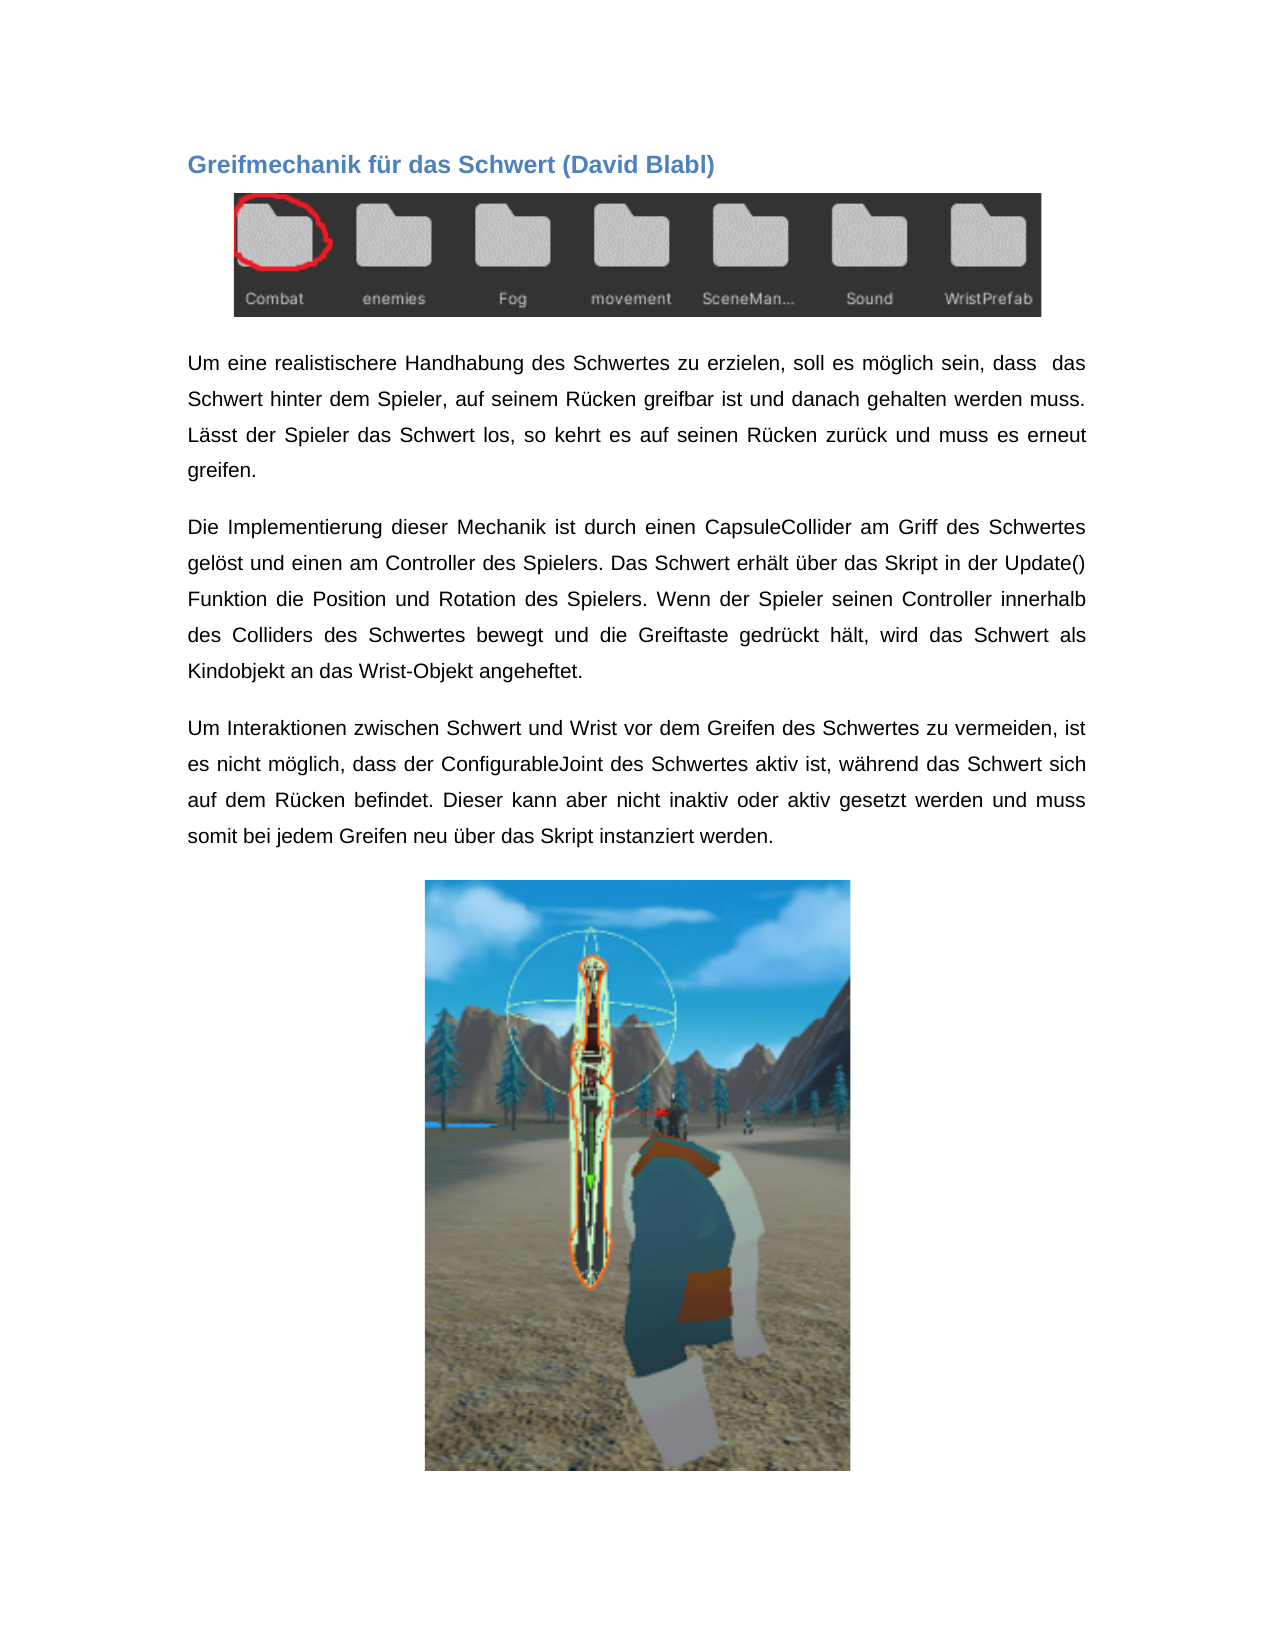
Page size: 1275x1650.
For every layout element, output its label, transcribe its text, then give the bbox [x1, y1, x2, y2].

text Die Implementierung dieser Mechanik ist durch einen CapsuleCollider am Griff des Schwertes gelöst und einen am Controller des Spielers. Das Schwert erhält über das Skript in der Update() Funktion die Position und Rotation des Spielers. Wenn der Spieler seinen Controller innerhalb des Colliders des Schwertes bewegt und die Greiftaste gedrückt hält, wird das Schwert als Kindobjekt an das Wrist-Objekt angeheftet. [187, 515, 1087, 683]
picture [233, 193, 1042, 317]
picture [424, 880, 851, 1471]
subtitle Greifmechanik für das Schwert (David Blabl) [187, 150, 1087, 179]
text Um Interaktionen zwischen Schwert und Wrist vor dem Greifen des Schwertes zu vermeiden, ist es nicht möglich, dass der ConfigurableJoint des Schwertes aktiv ist, während das Schwert sich auf dem Rücken befindet. Dieser kann aber nicht inaktiv oder aktiv gesetzt werden und muss somit bei jedem Greifen neu über das Skript instanziert werden. [187, 716, 1087, 847]
